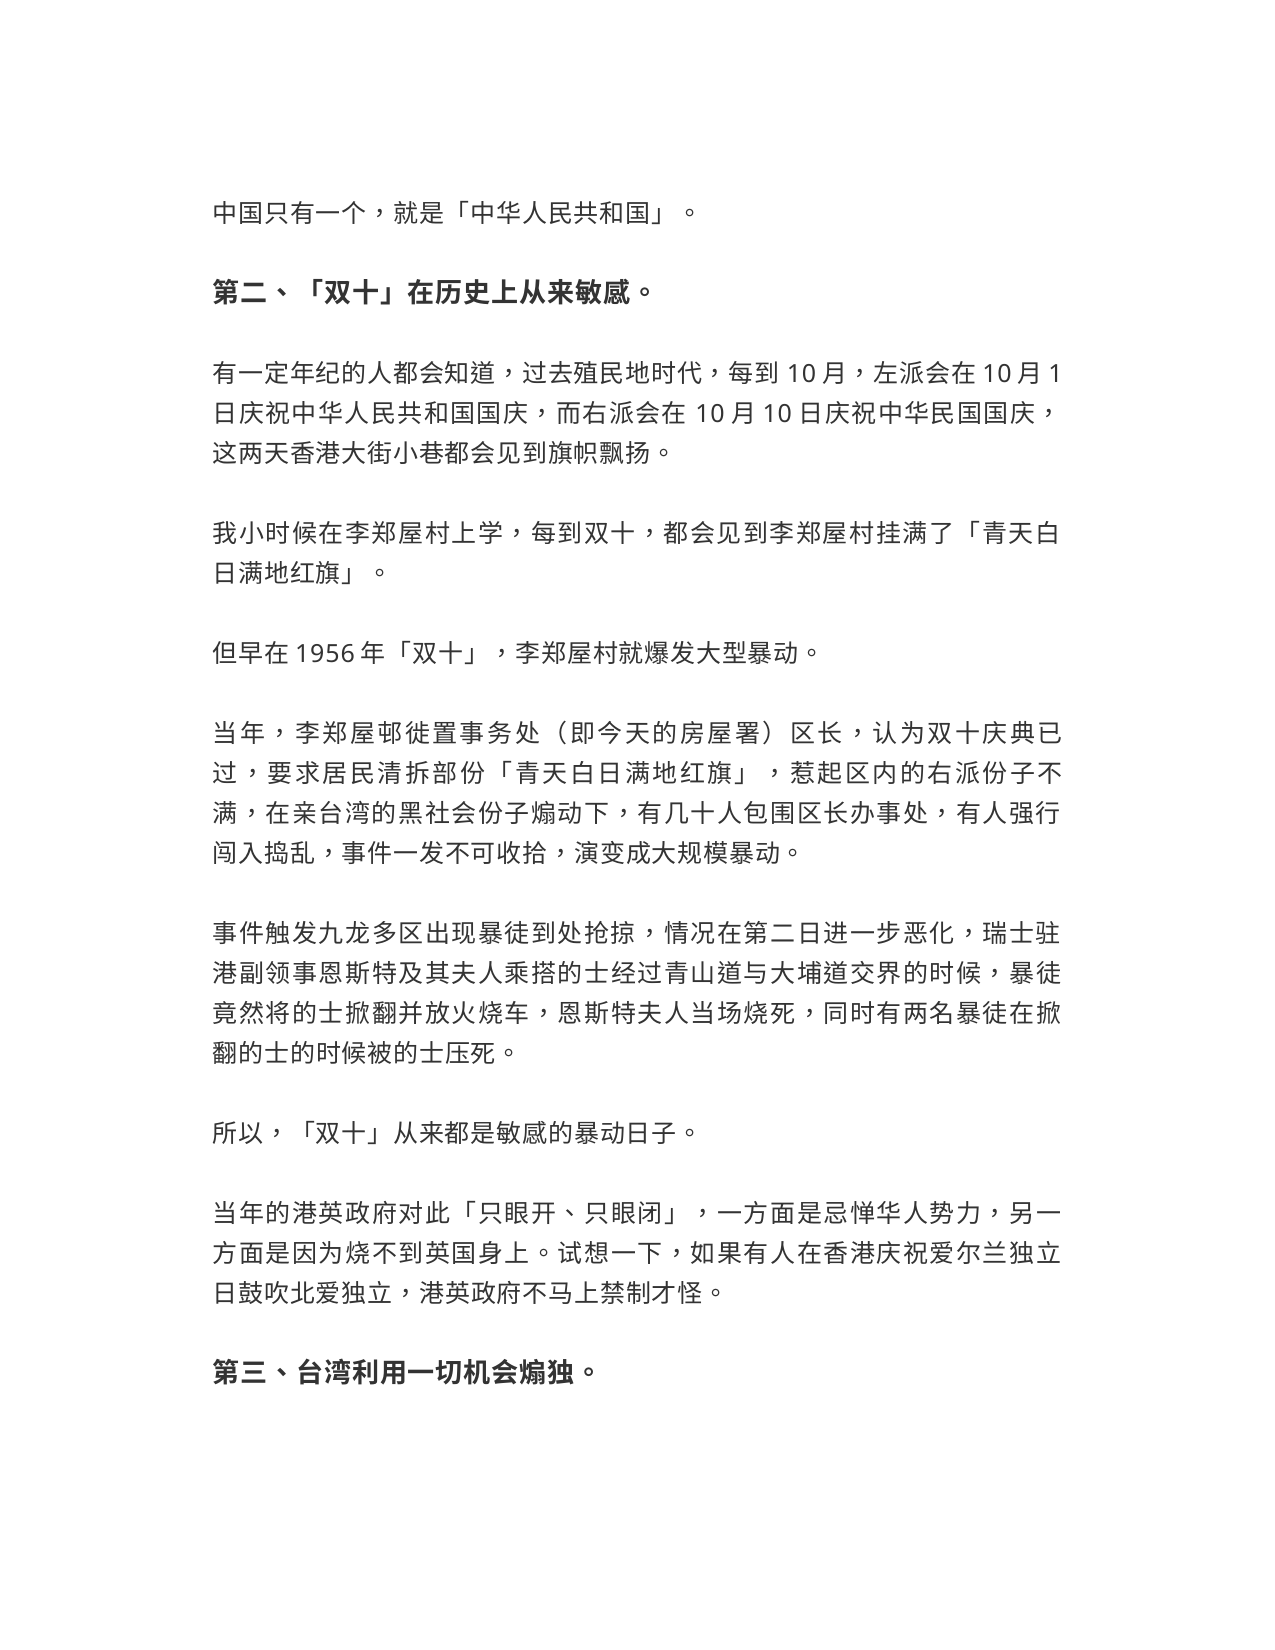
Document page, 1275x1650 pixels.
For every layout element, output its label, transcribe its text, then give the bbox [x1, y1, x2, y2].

text 但早在1956年「双十」，李郑屋村就爆发大型暴动。 [212, 630, 1062, 670]
text 我小时候在李郑屋村上学，每到双十，都会见到李郑屋村挂满了「青天白日满地红旗」。 [212, 510, 1062, 590]
text 第三、台湾利用一切机会煽独。 [212, 1350, 1062, 1390]
text 当年，李郑屋邨徙置事务处（即今天的房屋署）区长，认为双十庆典已过，要求居民清拆部份「青天白日满地红旗」，惹起区内的右派份子不满，在亲台湾的黑社会份子煽动下，有几十人包围区长办事处，有人强行闯入捣乱，事件一发不可收拾，演变成大规模暴动。 [212, 710, 1062, 870]
text 中国只有一个，就是「中华人民共和国」。 [212, 190, 1062, 230]
text 第二、「双十」在历史上从来敏感。 [212, 270, 1062, 310]
text 有一定年纪的人都会知道，过去殖民地时代，每到10月，左派会在10月1日庆祝中华人民共和国国庆，而右派会在10月10日庆祝中华民国国庆，这两天香港大街小巷都会见到旗帜飘扬。 [212, 350, 1062, 470]
text 事件触发九龙多区出现暴徒到处抢掠，情况在第二日进一步恶化，瑞士驻港副领事恩斯特及其夫人乘搭的士经过青山道与大埔道交界的时候，暴徒竟然将的士掀翻并放火烧车，恩斯特夫人当场烧死，同时有两名暴徒在掀翻的士的时候被的士压死。 [212, 910, 1062, 1070]
text 所以，「双十」从来都是敏感的暴动日子。 [212, 1110, 1062, 1150]
text 当年的港英政府对此「只眼开、只眼闭」，一方面是忌惮华人势力，另一方面是因为烧不到英国身上。试想一下，如果有人在香港庆祝爱尔兰独立日鼓吹北爱独立，港英政府不马上禁制才怪。 [212, 1190, 1062, 1310]
